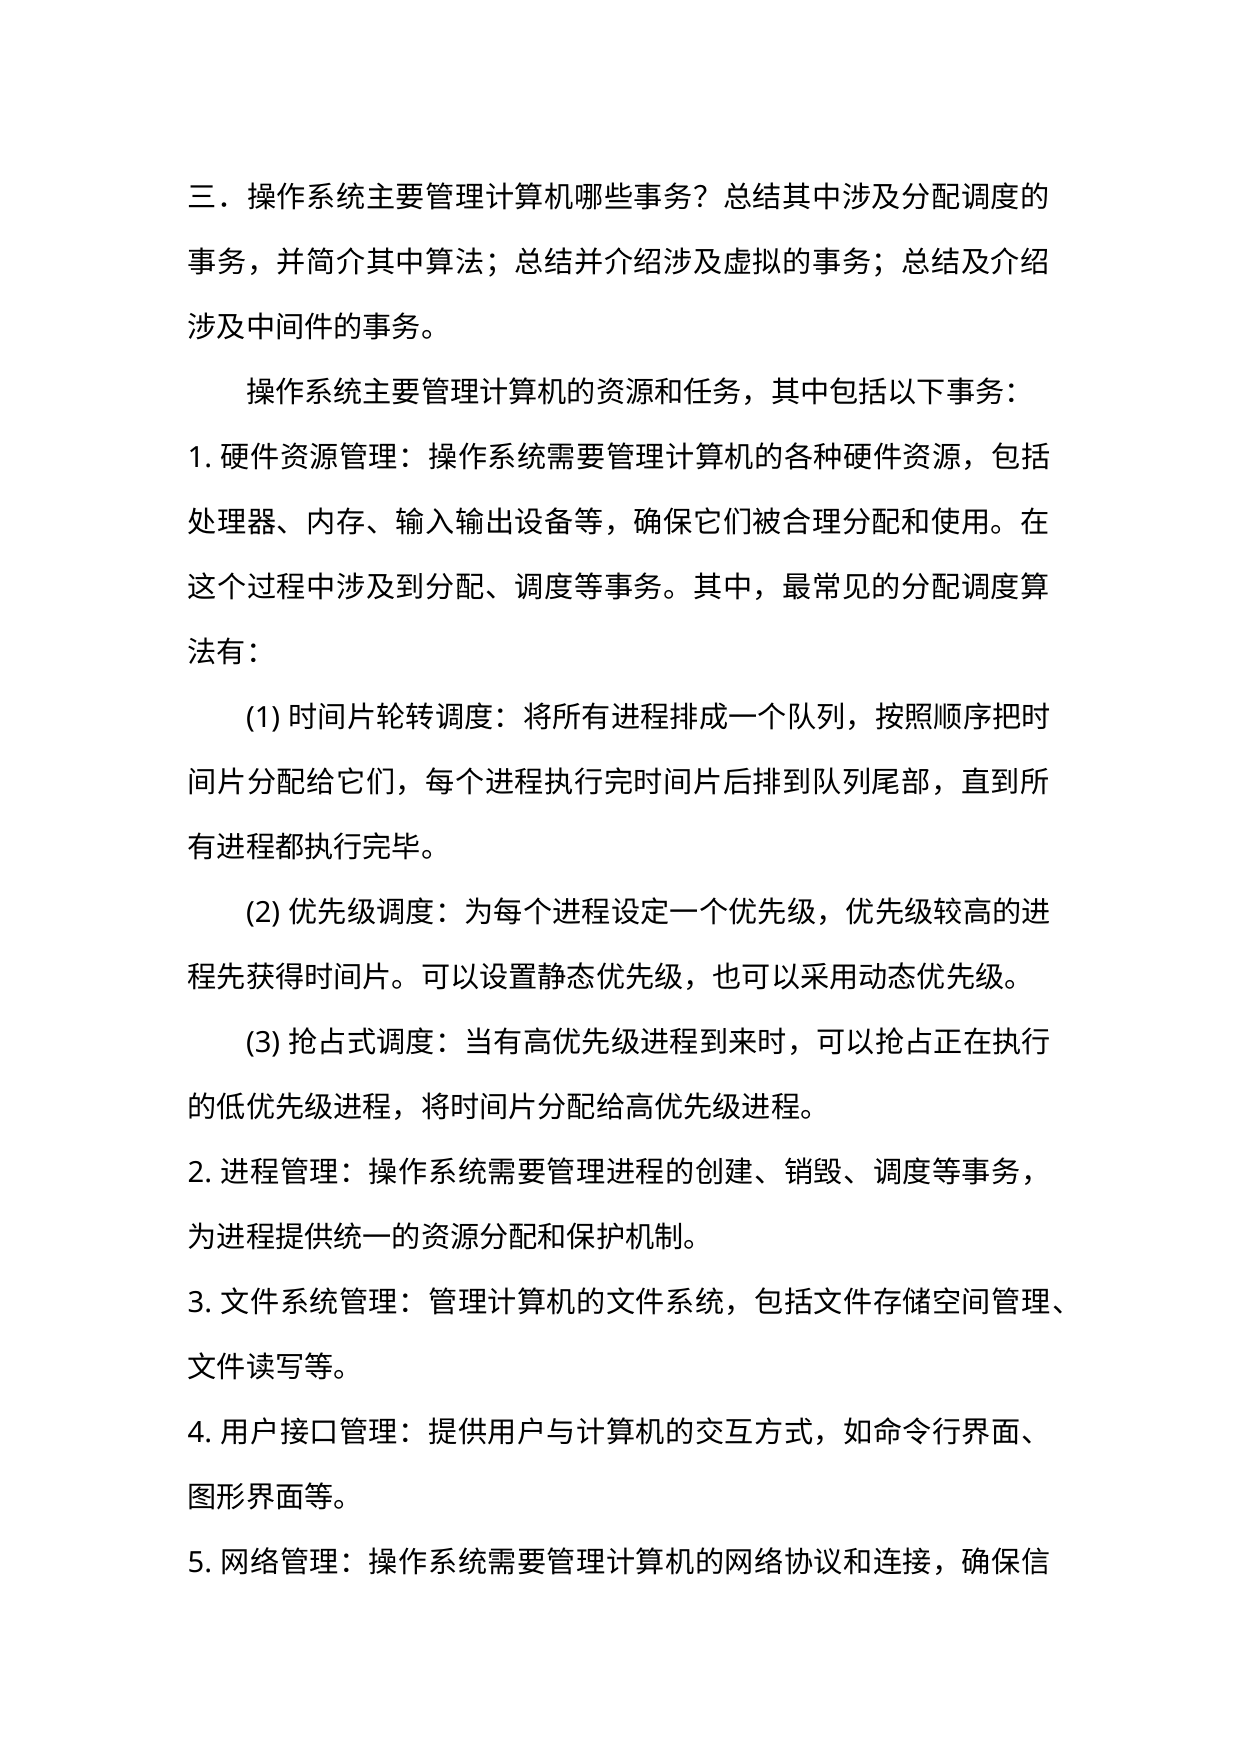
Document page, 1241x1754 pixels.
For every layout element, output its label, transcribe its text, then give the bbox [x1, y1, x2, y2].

text (2) 优先级调度：为每个进程设定一个优先级，优先级较高的进程先获得时间片。可以设置静态优先级，也可以采用动态优先级。 [187, 877, 1053, 1007]
text 三．操作系统主要管理计算机哪些事务？总结其中涉及分配调度的事务，并简介其中算法；总结并介绍涉及虚拟的事务；总结及介绍涉及中间件的事务。 [187, 162, 1053, 357]
text 2. 进程管理：操作系统需要管理进程的创建、销毁、调度等事务，为进程提供统一的资源分配和保护机制。 [187, 1137, 1053, 1267]
text (3) 抢占式调度：当有高优先级进程到来时，可以抢占正在执行的低优先级进程，将时间片分配给高优先级进程。 [187, 1007, 1053, 1137]
text 4. 用户接口管理：提供用户与计算机的交互方式，如命令行界面、图形界面等。 [187, 1397, 1053, 1527]
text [187, 1527, 1053, 1592]
text 1. 硬件资源管理：操作系统需要管理计算机的各种硬件资源，包括处理器、内存、输入输出设备等，确保它们被合理分配和使用。在这个过程中涉及到分配、调度等事务。其中，最常见的分配调度算法有： [187, 422, 1053, 682]
text (1) 时间片轮转调度：将所有进程排成一个队列，按照顺序把时间片分配给它们，每个进程执行完时间片后排到队列尾部，直到所有进程都执行完毕。 [187, 682, 1053, 877]
text 3. 文件系统管理：管理计算机的文件系统，包括文件存储空间管理、文件读写等。 [187, 1267, 1053, 1397]
text 操作系统主要管理计算机的资源和任务，其中包括以下事务： [187, 357, 1053, 422]
